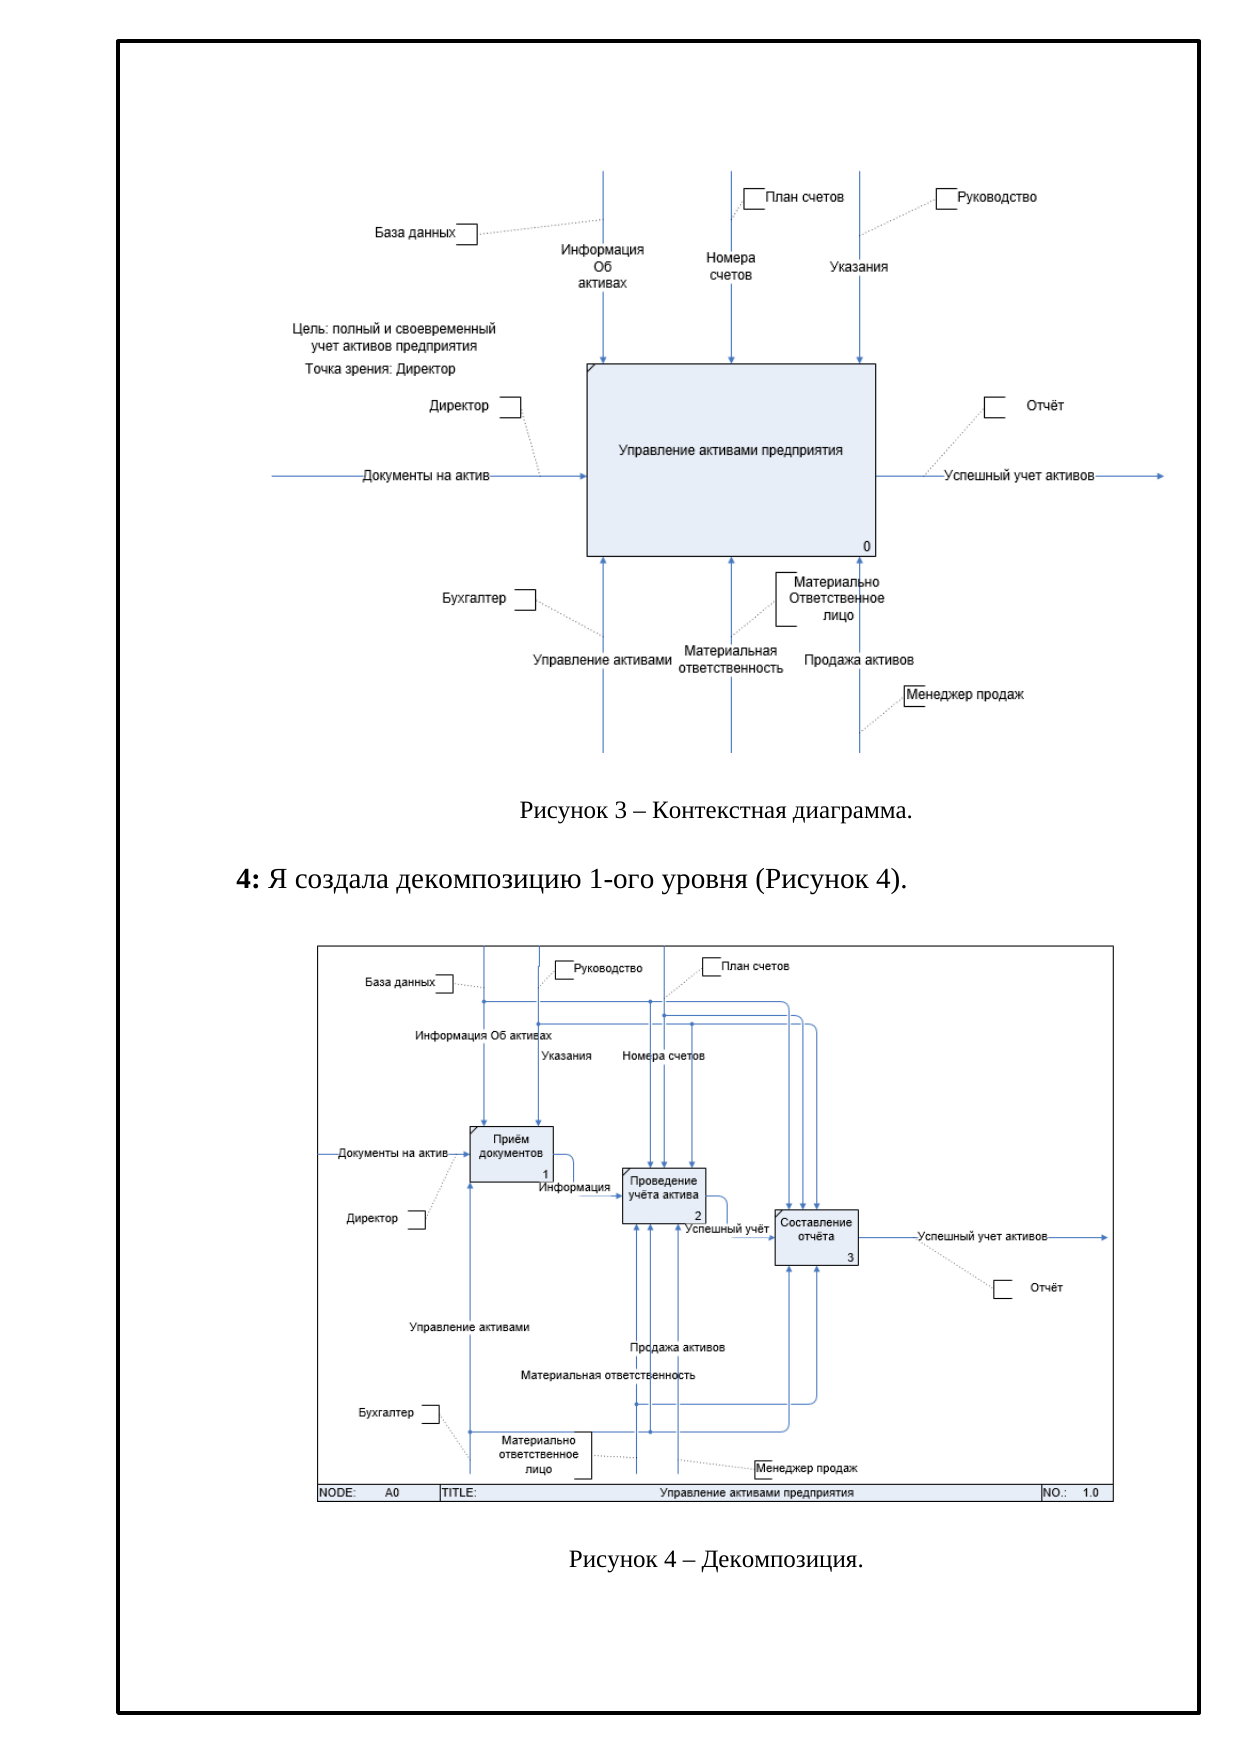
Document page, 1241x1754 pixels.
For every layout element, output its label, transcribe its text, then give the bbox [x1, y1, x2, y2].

text 4: Я создала декомпозицию 1-ого уровня (Рисунок 4). [133, 861, 1196, 894]
text Рисунок 3 – Контекстная диаграмма. [133, 795, 1196, 824]
picture [266, 156, 1166, 753]
picture [317, 938, 1116, 1502]
text Рисунок 4 – Декомпозиция. [133, 1544, 1196, 1573]
